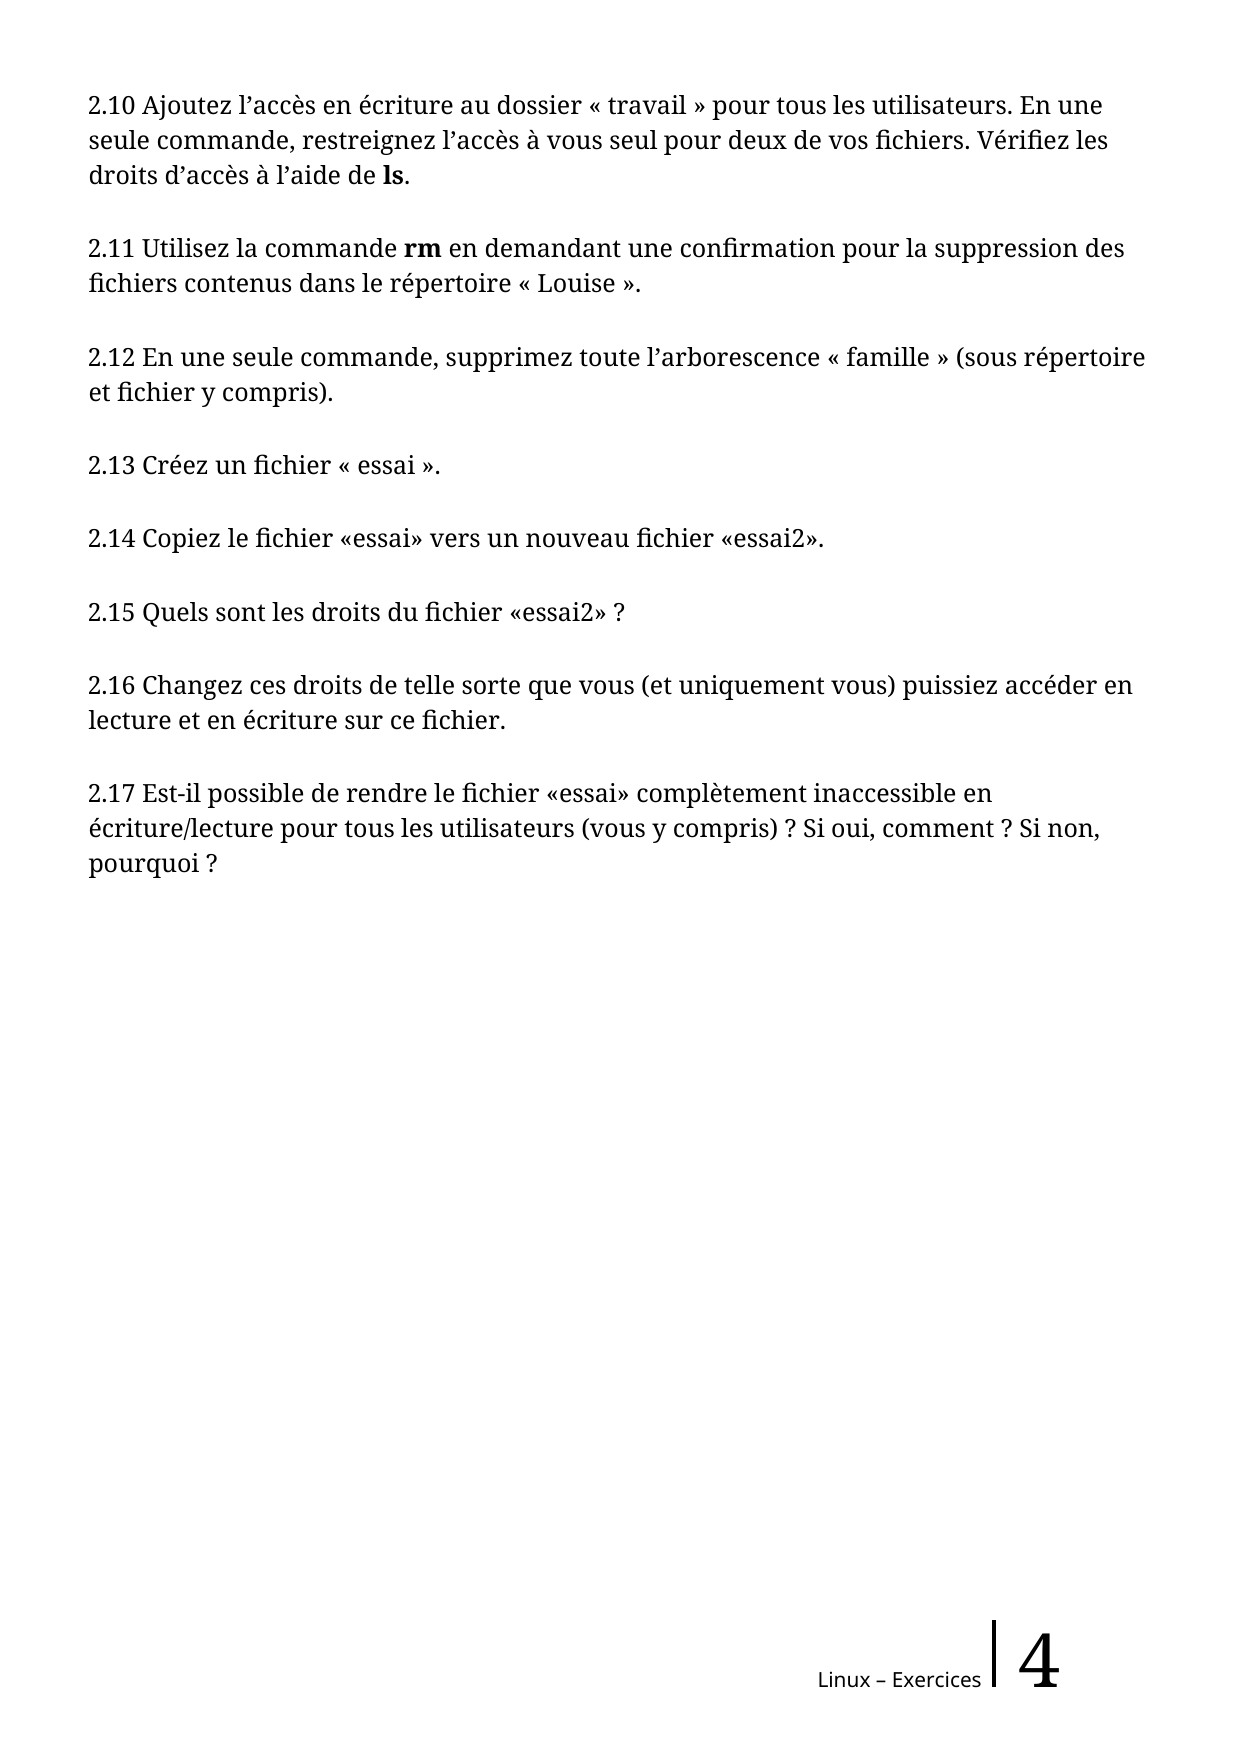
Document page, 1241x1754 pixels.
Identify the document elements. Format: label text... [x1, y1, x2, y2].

text 2.15 Quels sont les droits du fichier «essai2» ? [87, 594, 1150, 628]
text 2.13 Créez un fichier « essai ». [87, 448, 1150, 482]
text 2.10 Ajoutez l’accès en écriture au dossier « travail » pour tous les utilisateurs. En une seule commande, restreignez l’accès à vous seul pour deux de vos fichiers. Vérifiez les droits d’accès à l’aide de ls. [87, 88, 1150, 192]
text 2.17 Est-il possible de rendre le fichier «essai» complètement inaccessible en écriture/lecture pour tous les utilisateurs (vous y compris) ? Si oui, comment ? Si non, pourquoi ? [87, 776, 1150, 880]
text 2.14 Copiez le fichier «essai» vers un nouveau fichier «essai2». [87, 521, 1150, 555]
text 2.12 En une seule commande, supprimez toute l’arborescence « famille » (sous répertoire et fichier y compris). [87, 339, 1150, 408]
text 2.16 Changez ces droits de telle sorte que vous (et uniquement vous) puissiez accéder en lecture et en écriture sur ce fichier. [87, 668, 1150, 737]
text 2.11 Utilisez la commande rm en demandant une confirmation pour la suppression des fichiers contenus dans le répertoire « Louise ». [87, 231, 1150, 300]
